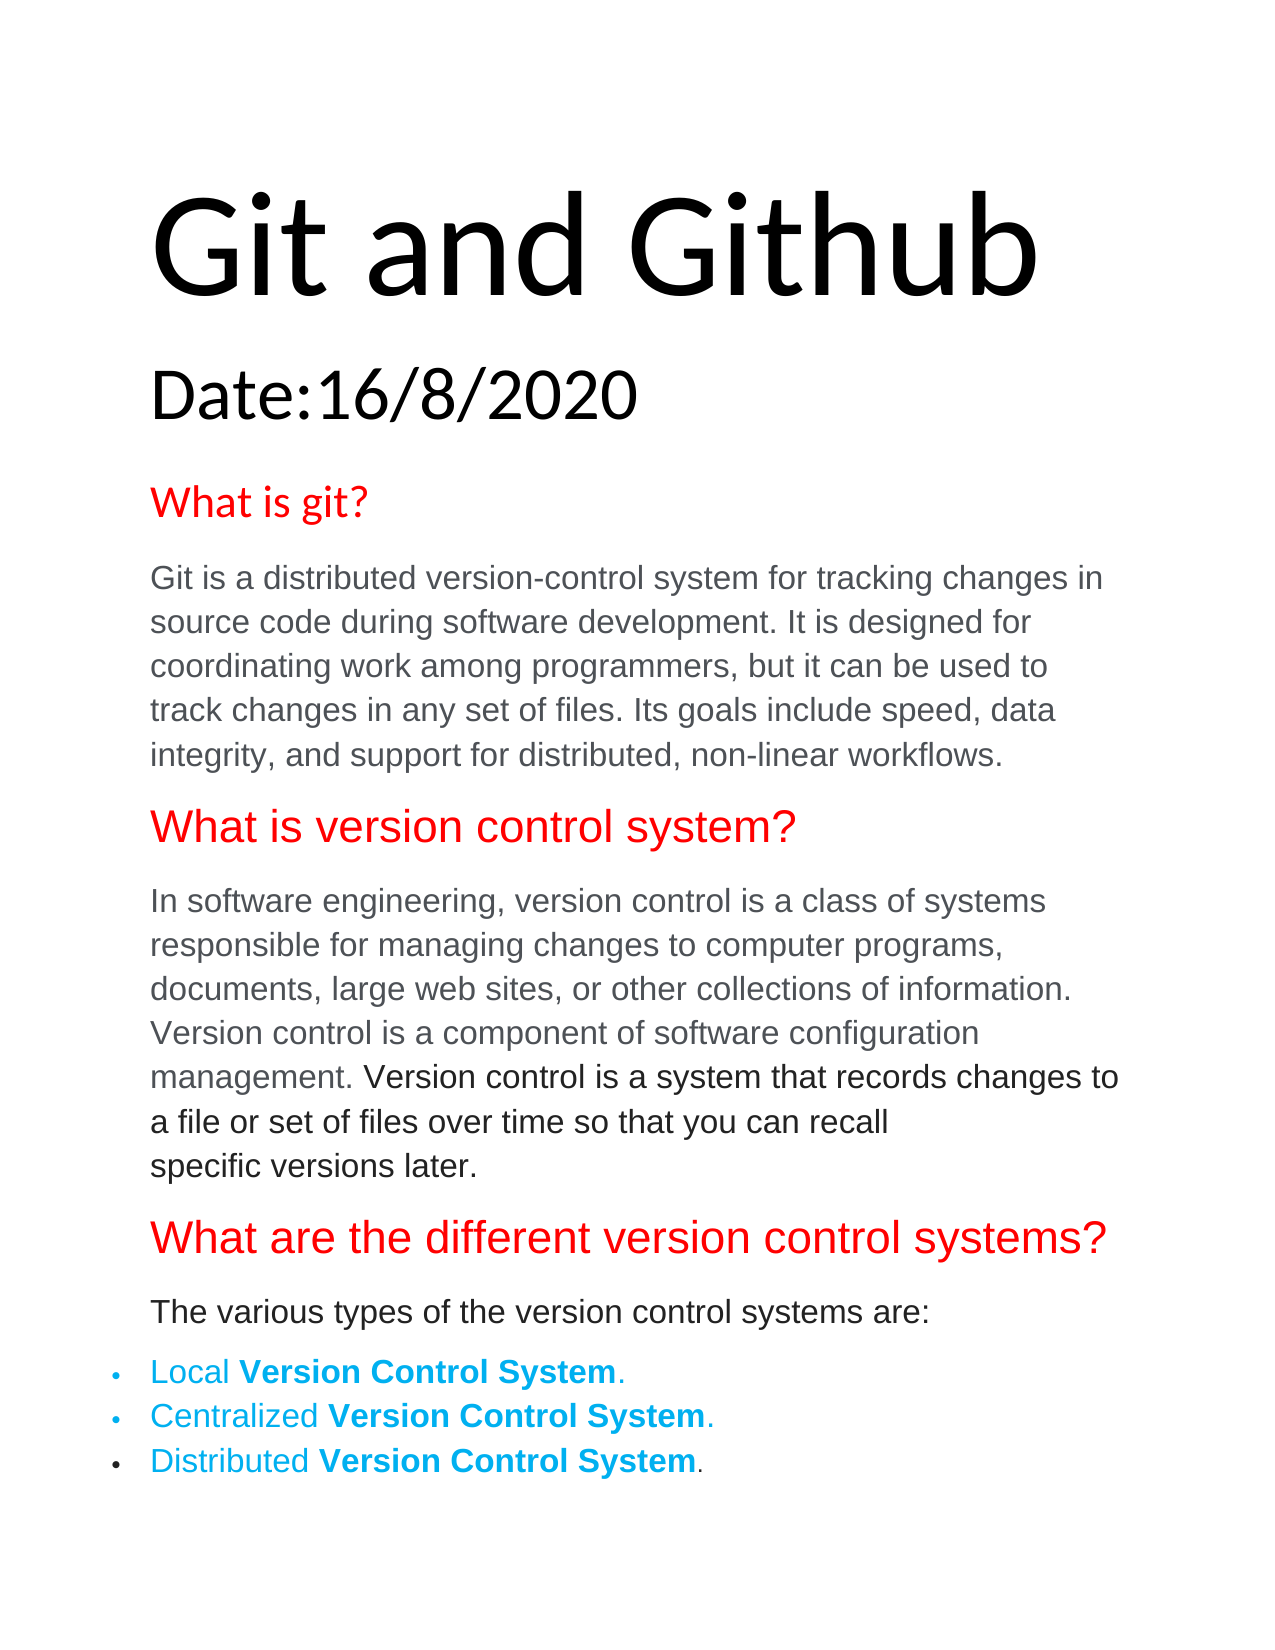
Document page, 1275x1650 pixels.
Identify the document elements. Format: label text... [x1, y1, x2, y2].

text In software engineering, version control is a class of systems responsible for managing changes to computer programs, documents, large web sites, or other collections of information. Version control is a component of software configuration management. Version control is a system that records changes to a file or set of files over time so that you can recall specific versions later. [150, 881, 1125, 1184]
text Git is a distributed version-control system for tracking changes in source code during software development. It is designed for coordinating work among programmers, but it can be used to track changes in any set of files. Its goals include speed, data integrity, and support for distributed, non-linear workflows. [150, 558, 1125, 773]
list Centralized Version Control System. [112, 1396, 1125, 1435]
text What is git? [150, 473, 1125, 529]
list Local Version Control System. [112, 1352, 1125, 1390]
list Distributed Version Control System. [112, 1441, 1125, 1479]
text Git and Github Date:16/8/2020 [150, 150, 1125, 438]
text What is version control system? [150, 799, 1125, 852]
text What are the different version control systems? [150, 1211, 1125, 1264]
text The various types of the version control systems are: [150, 1292, 1125, 1331]
